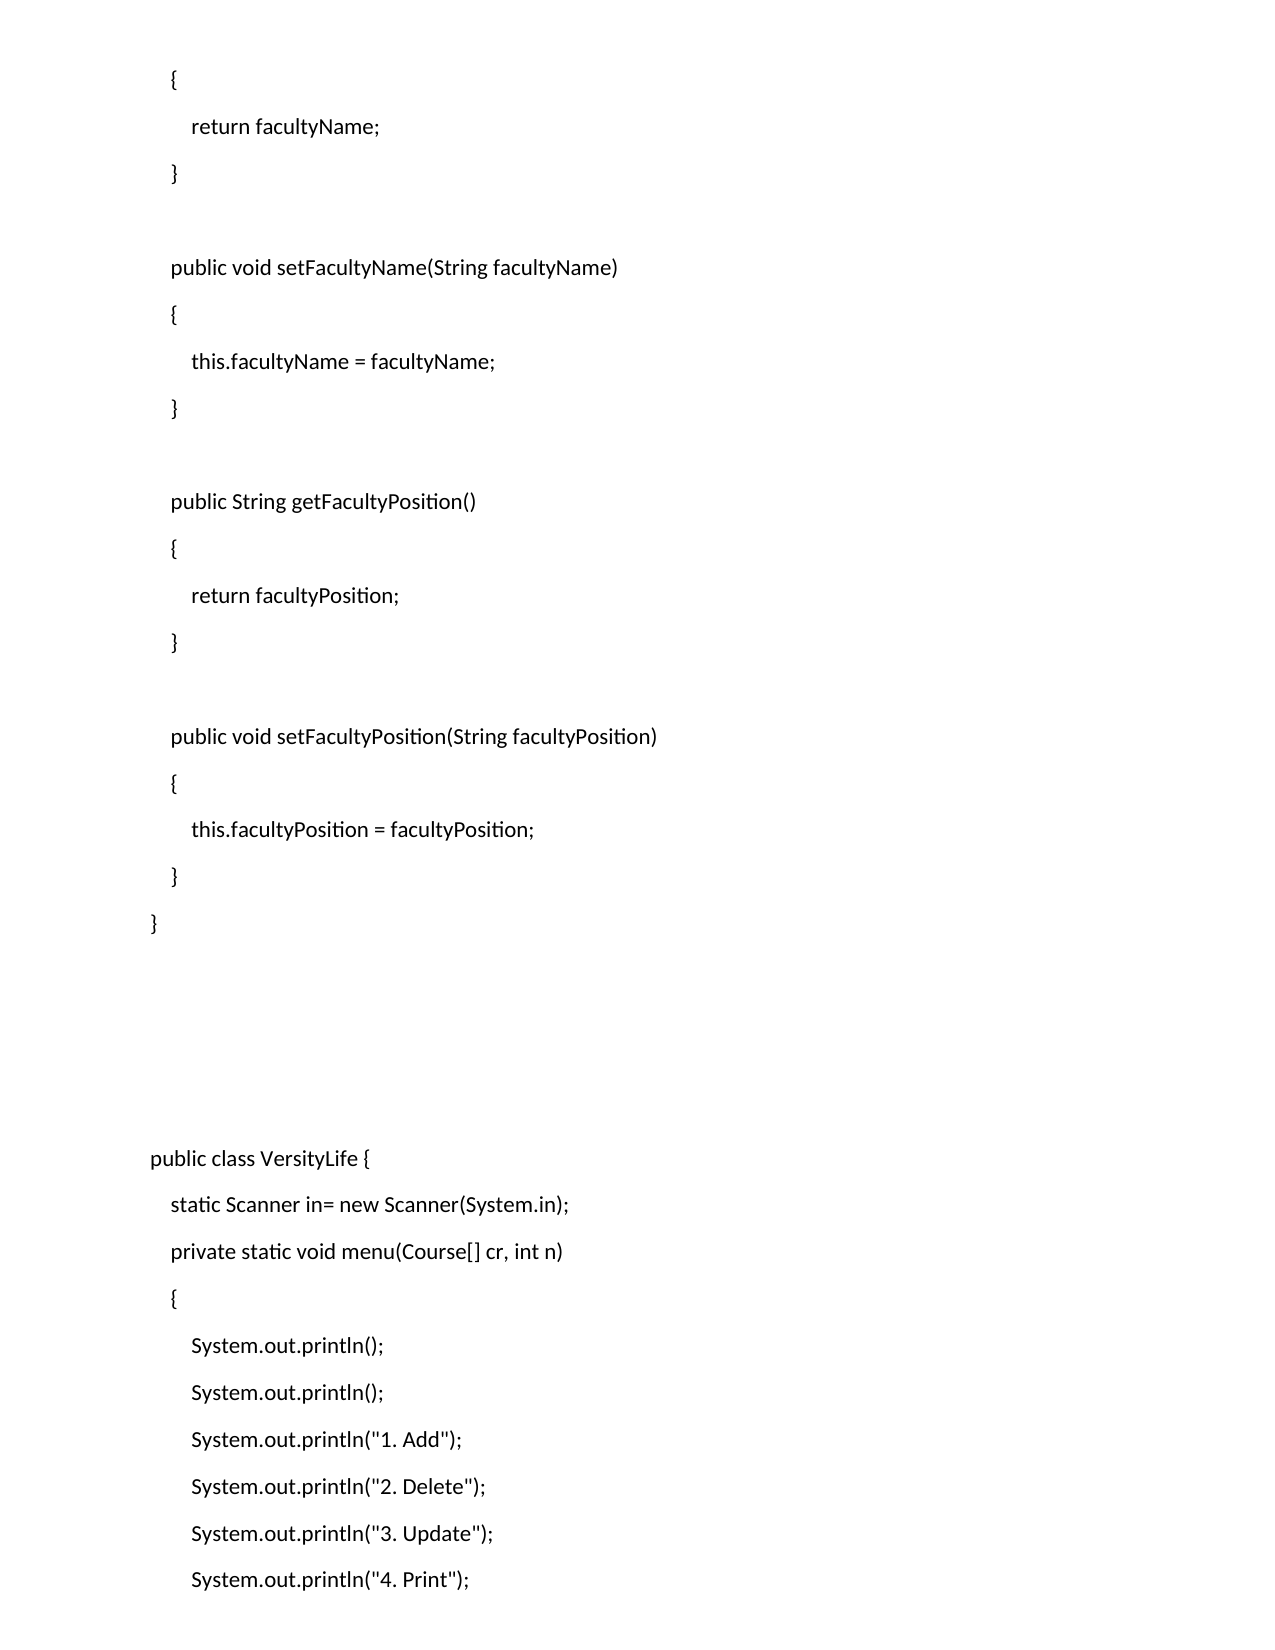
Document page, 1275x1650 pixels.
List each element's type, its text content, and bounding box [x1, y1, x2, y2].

text { [150, 1284, 1125, 1312]
text } [150, 159, 1125, 187]
text public class VersityLife { [150, 1144, 1125, 1172]
text System.out.println("3. Update"); [150, 1519, 1125, 1547]
text } [150, 628, 1125, 656]
text { [150, 300, 1125, 328]
text System.out.println(); [150, 1378, 1125, 1406]
text System.out.println(); [150, 1331, 1125, 1359]
text { [150, 769, 1125, 797]
text public String getFacultyPosition() [150, 487, 1125, 516]
text return facultyName; [150, 112, 1125, 141]
text return facultyPosition; [150, 581, 1125, 609]
text static Scanner in= new Scanner(System.in); [150, 1191, 1125, 1219]
text System.out.println("2. Delete"); [150, 1472, 1125, 1500]
text public void setFacultyName(String facultyName) [150, 253, 1125, 281]
text public void setFacultyPosition(String facultyPosition) [150, 722, 1125, 750]
text private static void menu(Course[] cr, int n) [150, 1237, 1125, 1266]
text { [150, 534, 1125, 562]
text } [150, 862, 1125, 891]
text this.facultyName = facultyName; [150, 347, 1125, 375]
text this.facultyPosition = facultyPosition; [150, 816, 1125, 844]
text } [150, 909, 1125, 937]
text System.out.println("4. Print"); [150, 1566, 1125, 1594]
text System.out.println("1. Add"); [150, 1425, 1125, 1453]
text { [150, 66, 1125, 94]
text } [150, 394, 1125, 422]
